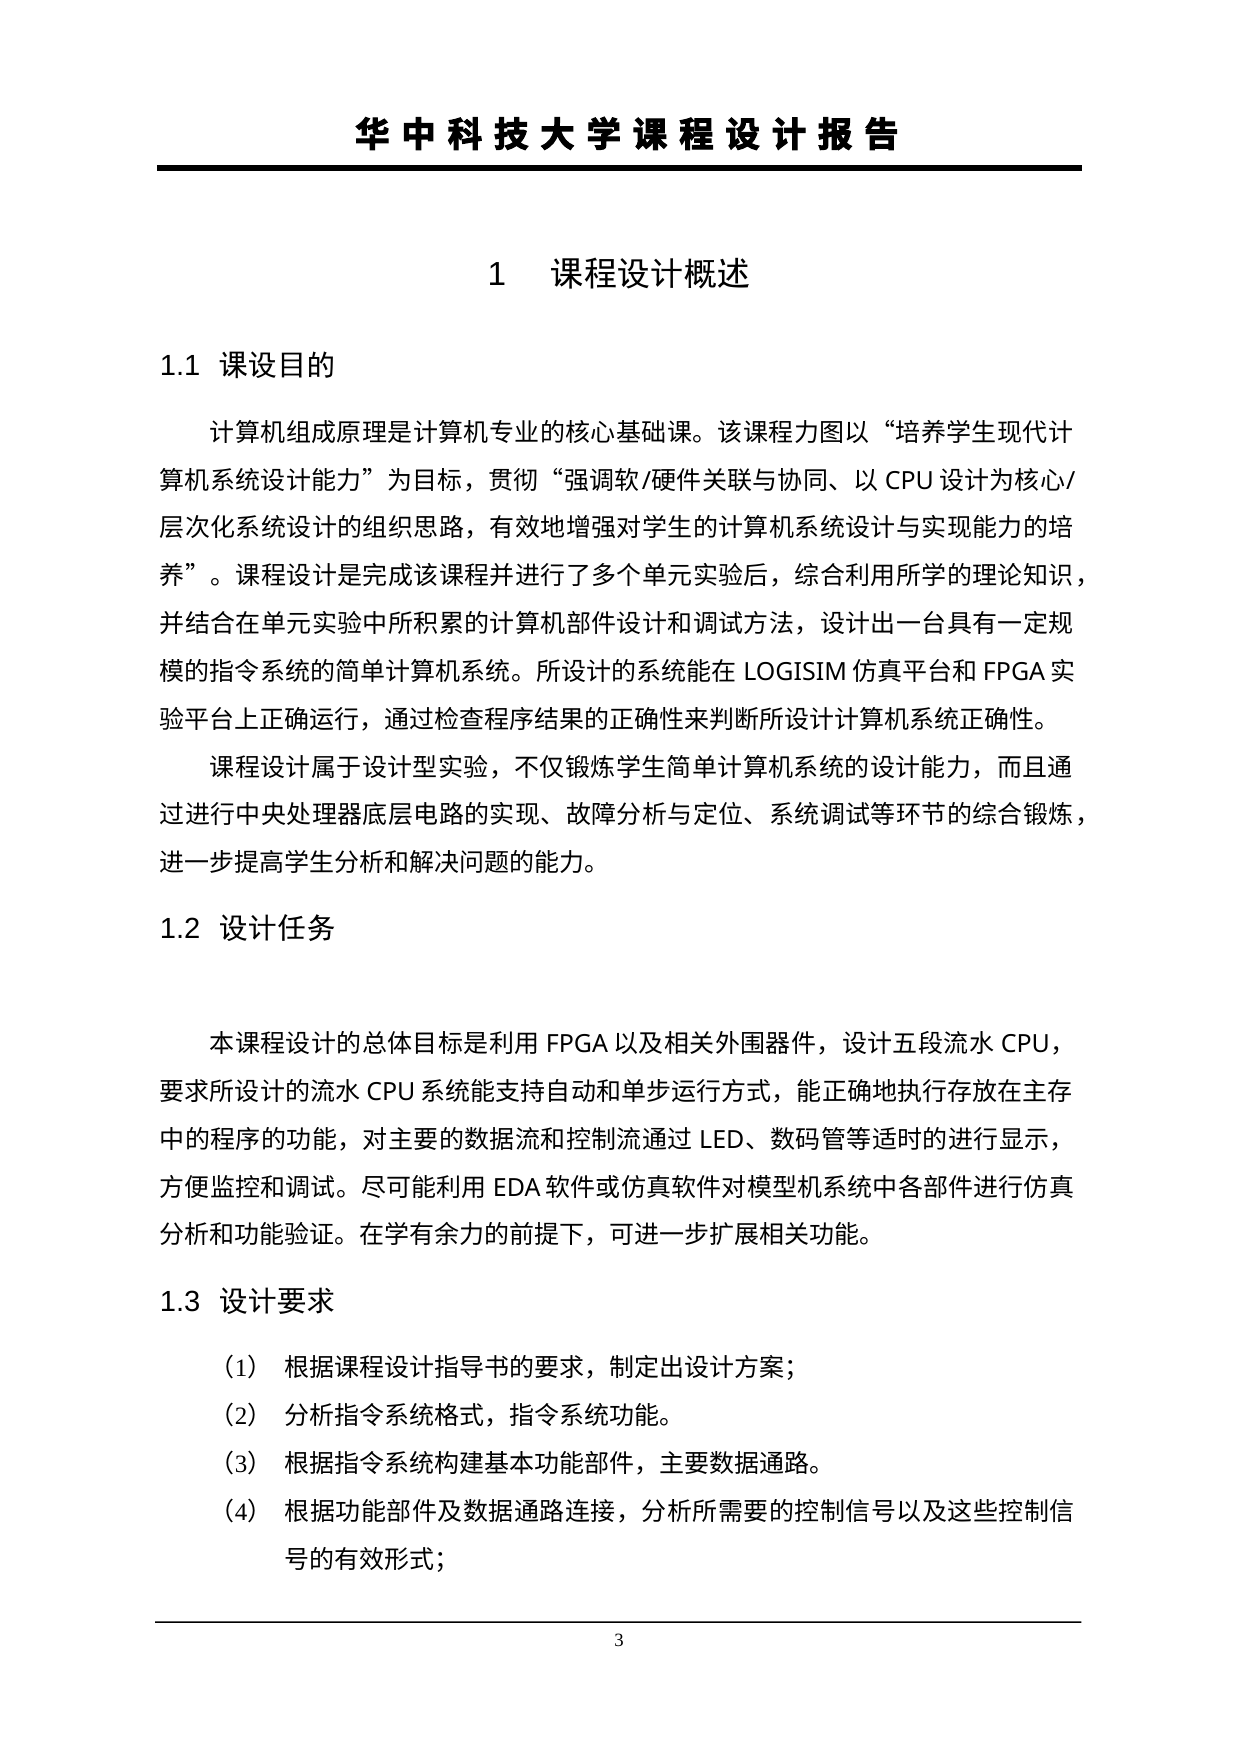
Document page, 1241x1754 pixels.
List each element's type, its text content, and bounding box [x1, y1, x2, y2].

subtitle 课设目的 [159, 346, 1053, 382]
text 课程设计属于设计型实验，不仅锻炼学生简单计算机系统的设计能力，而且通过进行中央处理器底层电路的实现、故障分析与定位、系统调试等环节的综合锻炼，进一步提高学生分析和解决问题的能力。 [159, 741, 1075, 885]
list 根据指令系统构建基本功能部件，主要数据通路。 [209, 1438, 1075, 1486]
text 计算机组成原理是计算机专业的核心基础课。该课程力图以“培养学生现代计算机系统设计能力”为目标，贯彻“强调软/硬件关联与协同、以CPU设计为核心/层次化系统设计的组织思路，有效地增强对学生的计算机系统设计与实现能力的培养”。课程设计是完成该课程并进行了多个单元实验后，综合利用所学的理论知识，并结合在单元实验中所积累的计算机部件设计和调试方法，设计出一台具有一定规模的指令系统的简单计算机系统。所设计的系统能在LOGISIM仿真平台和FPGA实验平台上正确运行，通过检查程序结果的正确性来判断所设计计算机系统正确性。 [159, 407, 1075, 741]
text 本课程设计的总体目标是利用FPGA以及相关外围器件，设计五段流水CPU，要求所设计的流水CPU系统能支持自动和单步运行方式，能正确地执行存放在主存中的程序的功能，对主要的数据流和控制流通过LED、数码管等适时的进行显示，方便监控和调试。尽可能利用EDA软件或仿真软件对模型机系统中各部件进行仿真分析和功能验证。在学有余力的前提下，可进一步扩展相关功能。 [159, 1018, 1075, 1257]
subtitle 课程设计概述 [159, 248, 1078, 296]
subtitle 设计任务 [159, 910, 1053, 945]
list 根据课程设计指导书的要求，制定出设计方案； [209, 1342, 1075, 1390]
subtitle 设计要求 [159, 1282, 1053, 1317]
list 根据功能部件及数据通路连接，分析所需要的控制信号以及这些控制信号的有效形式； [209, 1486, 1075, 1581]
list 分析指令系统格式，指令系统功能。 [209, 1390, 1075, 1438]
